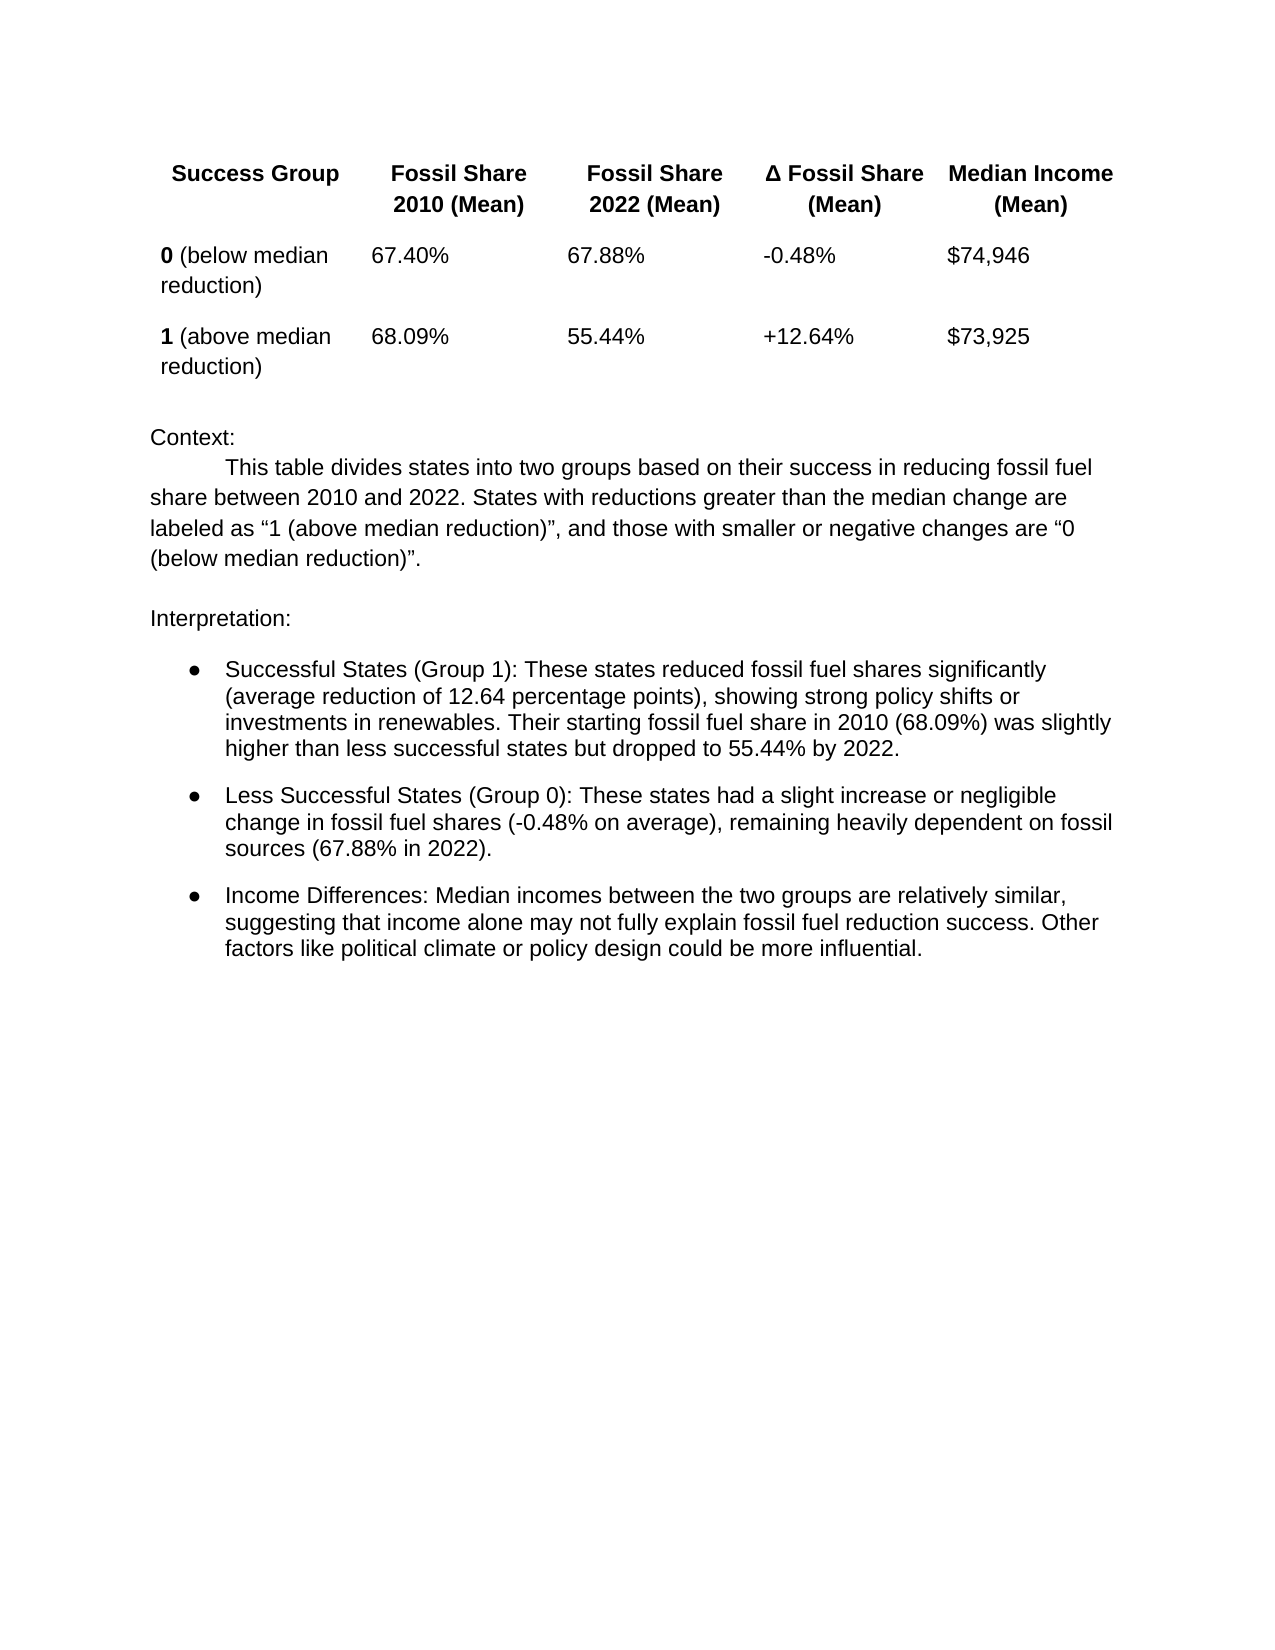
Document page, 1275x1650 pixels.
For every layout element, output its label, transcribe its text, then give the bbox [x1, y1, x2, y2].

text Context: [150, 424, 1125, 450]
table_header Median Income (Mean) [937, 150, 1125, 231]
table_cell +12.64% [753, 313, 937, 394]
list Less Successful States (Group 0): These states had a slight increase or negligible change in fossil fuel shares (-0.48% on average), remaining heavily dependent on fossil sources (67.88% in 2022). [187, 782, 1125, 862]
table_header Δ Fossil Share (Mean) [753, 150, 937, 231]
table_header Fossil Share 2022 (Mean) [557, 150, 753, 231]
list Income Differences: Median incomes between the two groups are relatively similar, suggesting that income alone may not fully explain fossil fuel reduction success. Other factors like political climate or policy design could be more influential. [187, 882, 1125, 961]
table_cell 0 (below median reduction) [150, 231, 361, 312]
table_cell $73,925 [937, 313, 1125, 394]
table_cell 1 (above median reduction) [150, 313, 361, 394]
text Interpretation: [150, 605, 1125, 632]
table_cell 55.44% [557, 313, 753, 394]
table_cell 67.88% [557, 231, 753, 312]
table_cell $74,946 [937, 231, 1125, 312]
list Successful States (Group 1): These states reduced fossil fuel shares significantly (average reduction of 12.64 percentage points), showing strong policy shifts or investments in renewables. Their starting fossil fuel share in 2010 (68.09%) was slightly higher than less successful states but dropped to 55.44% by 2022. [187, 656, 1125, 762]
text This table divides states into two groups based on their success in reducing fossil fuel share between 2010 and 2022. States with reductions greater than the median change are labeled as “1 (above median reduction)”, and those with smaller or negative changes are “0 (below median reduction)”. [150, 454, 1125, 571]
table_header Success Group [150, 150, 361, 231]
table_cell -0.48% [753, 231, 937, 312]
table_header Fossil Share 2010 (Mean) [361, 150, 557, 231]
table_cell 67.40% [361, 231, 557, 312]
table_cell 68.09% [361, 313, 557, 394]
